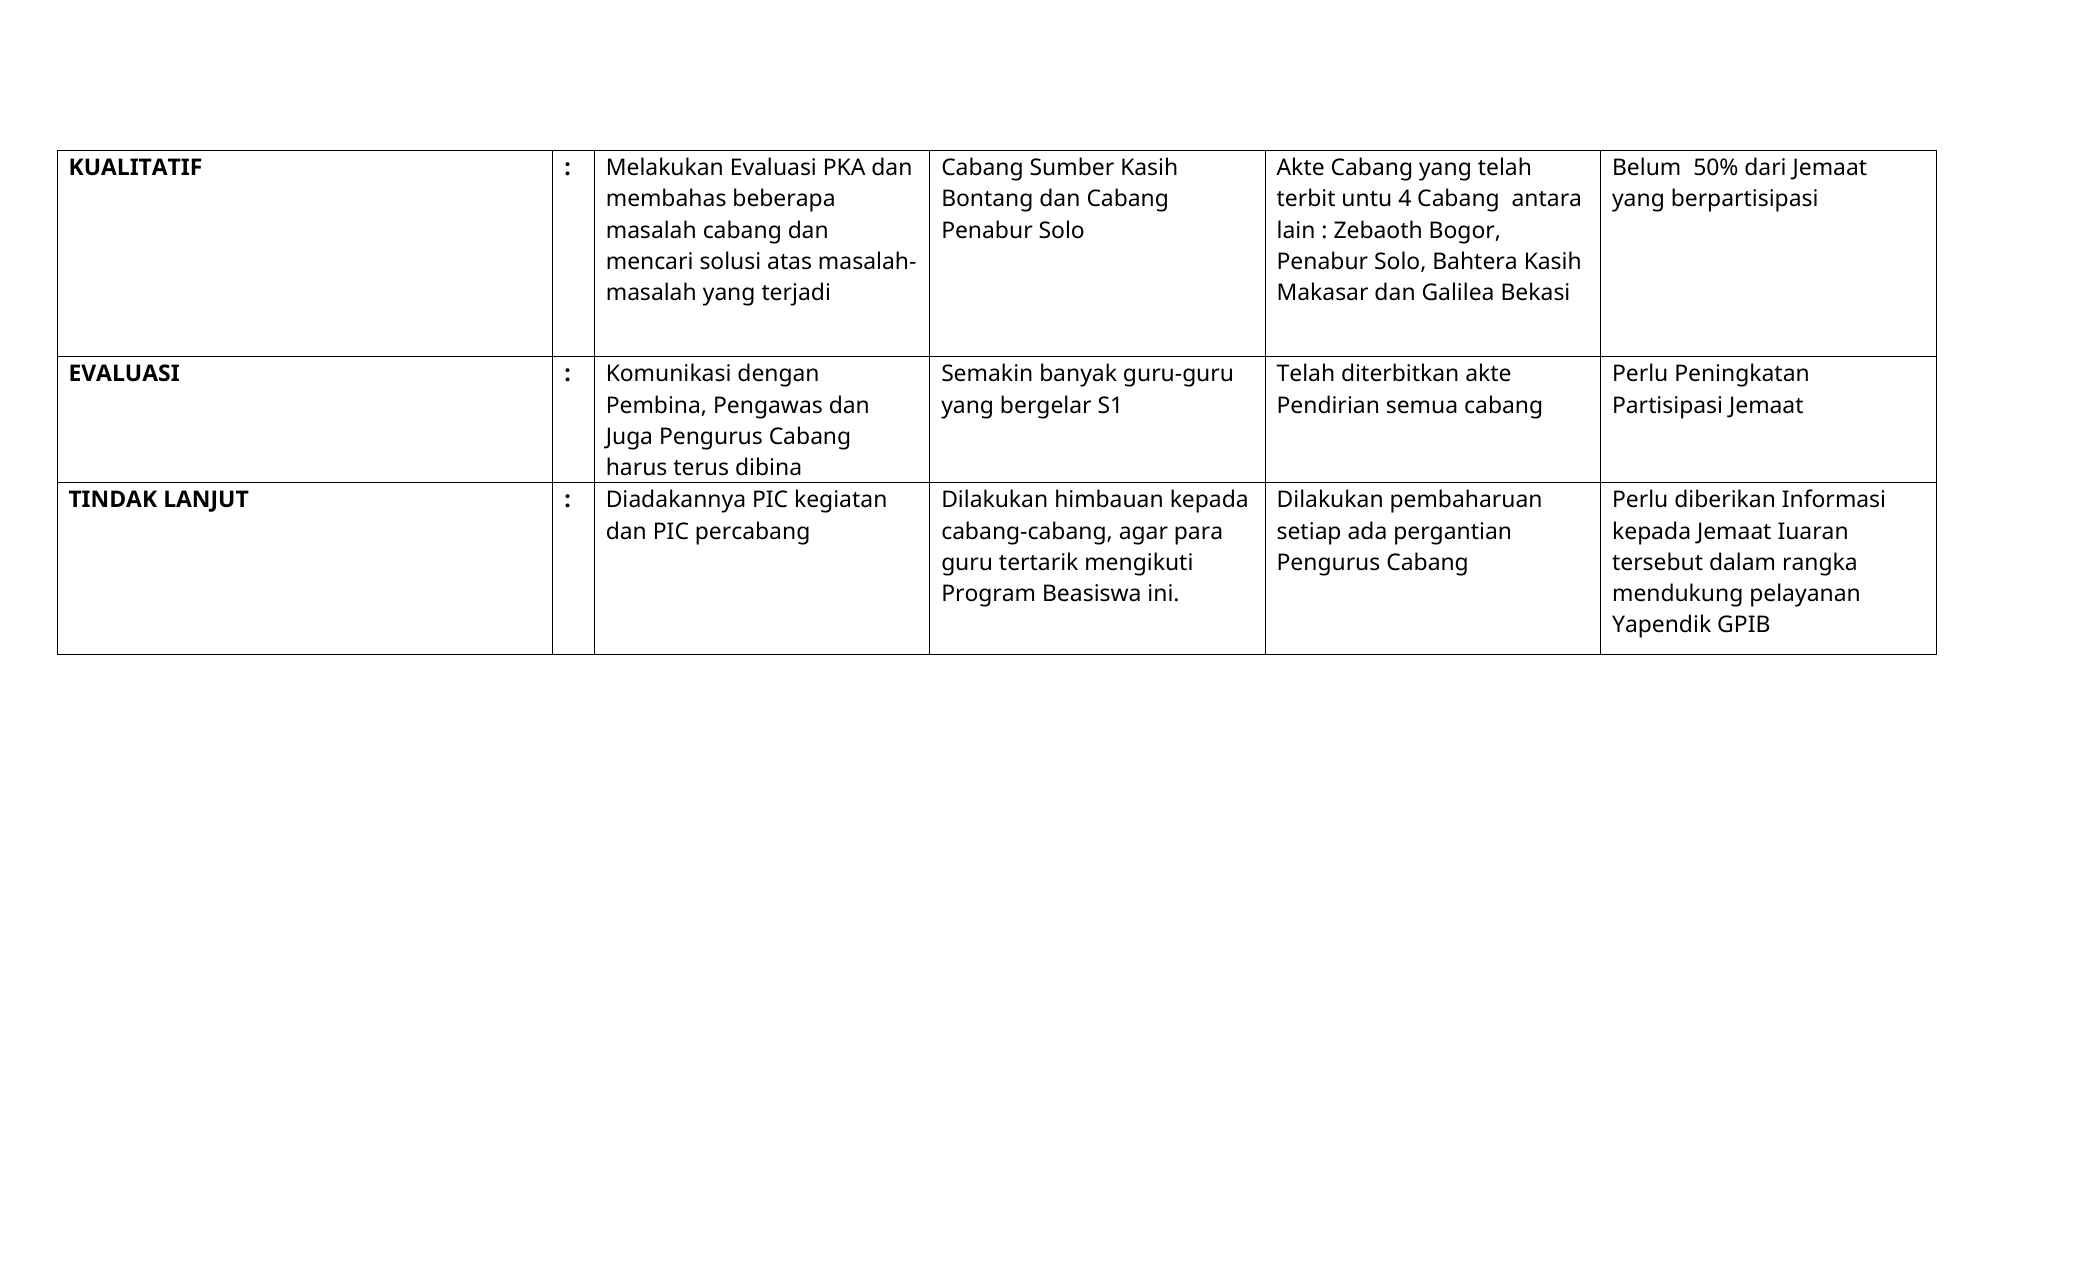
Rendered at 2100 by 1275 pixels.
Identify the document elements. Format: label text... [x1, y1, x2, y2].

table_cell : [553, 357, 594, 482]
table_cell Melakukan Evaluasi PKA dan membahas beberapa masalah cabang dan mencari solusi atas masalah-masalah yang terjadi [595, 151, 929, 356]
table_cell Diadakannya PIC kegiatan dan PIC percabang [595, 483, 929, 654]
table_cell Akte Cabang yang telah terbit untu 4 Cabang antara lain : Zebaoth Bogor, Penabur Solo, Bahtera Kasih Makasar dan Galilea Bekasi [1266, 151, 1600, 356]
table_cell : [553, 483, 594, 654]
table_cell Dilakukan himbauan kepada cabang-cabang, agar para guru tertarik mengikuti Program Beasiswa ini. [930, 483, 1265, 654]
table_cell Dilakukan pembaharuan setiap ada pergantian Pengurus Cabang [1266, 483, 1600, 654]
table_cell EVALUASI [58, 357, 552, 482]
table_cell KUALITATIF [58, 151, 552, 356]
table_cell Cabang Sumber Kasih Bontang dan Cabang Penabur Solo [930, 151, 1265, 356]
table_cell TINDAK LANJUT [58, 483, 552, 654]
table_cell : [553, 151, 594, 356]
table_cell Komunikasi dengan Pembina, Pengawas dan Juga Pengurus Cabang harus terus dibina [595, 357, 929, 482]
table_cell Perlu diberikan Informasi kepada Jemaat Iuaran tersebut dalam rangka mendukung pelayanan Yapendik GPIB [1601, 483, 1936, 654]
table_cell Perlu Peningkatan Partisipasi Jemaat [1601, 357, 1936, 482]
table_cell Semakin banyak guru-guru yang bergelar S1 [930, 357, 1265, 482]
table_cell Telah diterbitkan akte Pendirian semua cabang [1266, 357, 1600, 482]
table_cell Belum 50% dari Jemaat yang berpartisipasi [1601, 151, 1936, 356]
